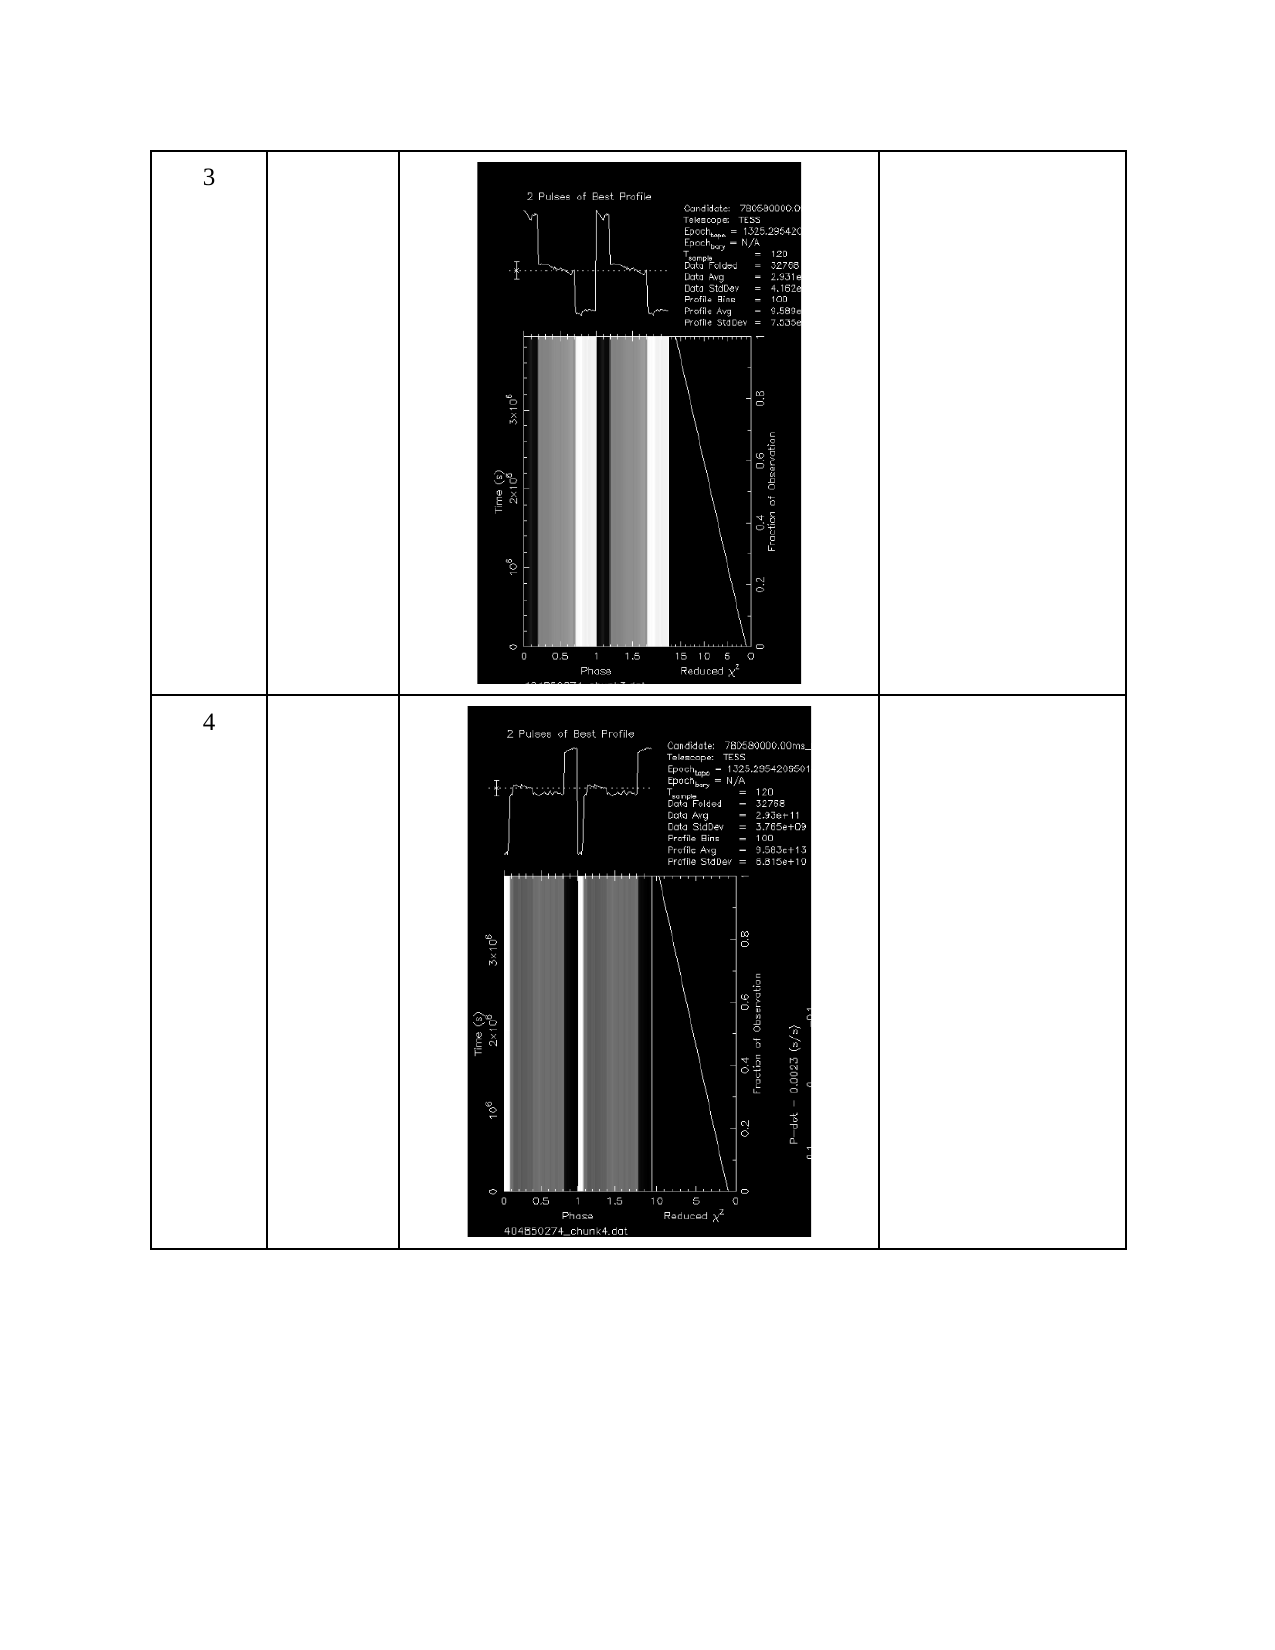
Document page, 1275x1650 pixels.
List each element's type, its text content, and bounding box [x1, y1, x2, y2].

table_cell [268, 696, 398, 1247]
table_cell [880, 152, 1125, 694]
picture [467, 706, 812, 1237]
picture [477, 162, 802, 684]
table_cell [268, 152, 398, 694]
table_cell [400, 152, 878, 694]
table_cell [880, 696, 1125, 1247]
table_cell [400, 696, 878, 1247]
table_cell 4 [152, 696, 266, 1247]
table_cell 3 [152, 152, 266, 694]
